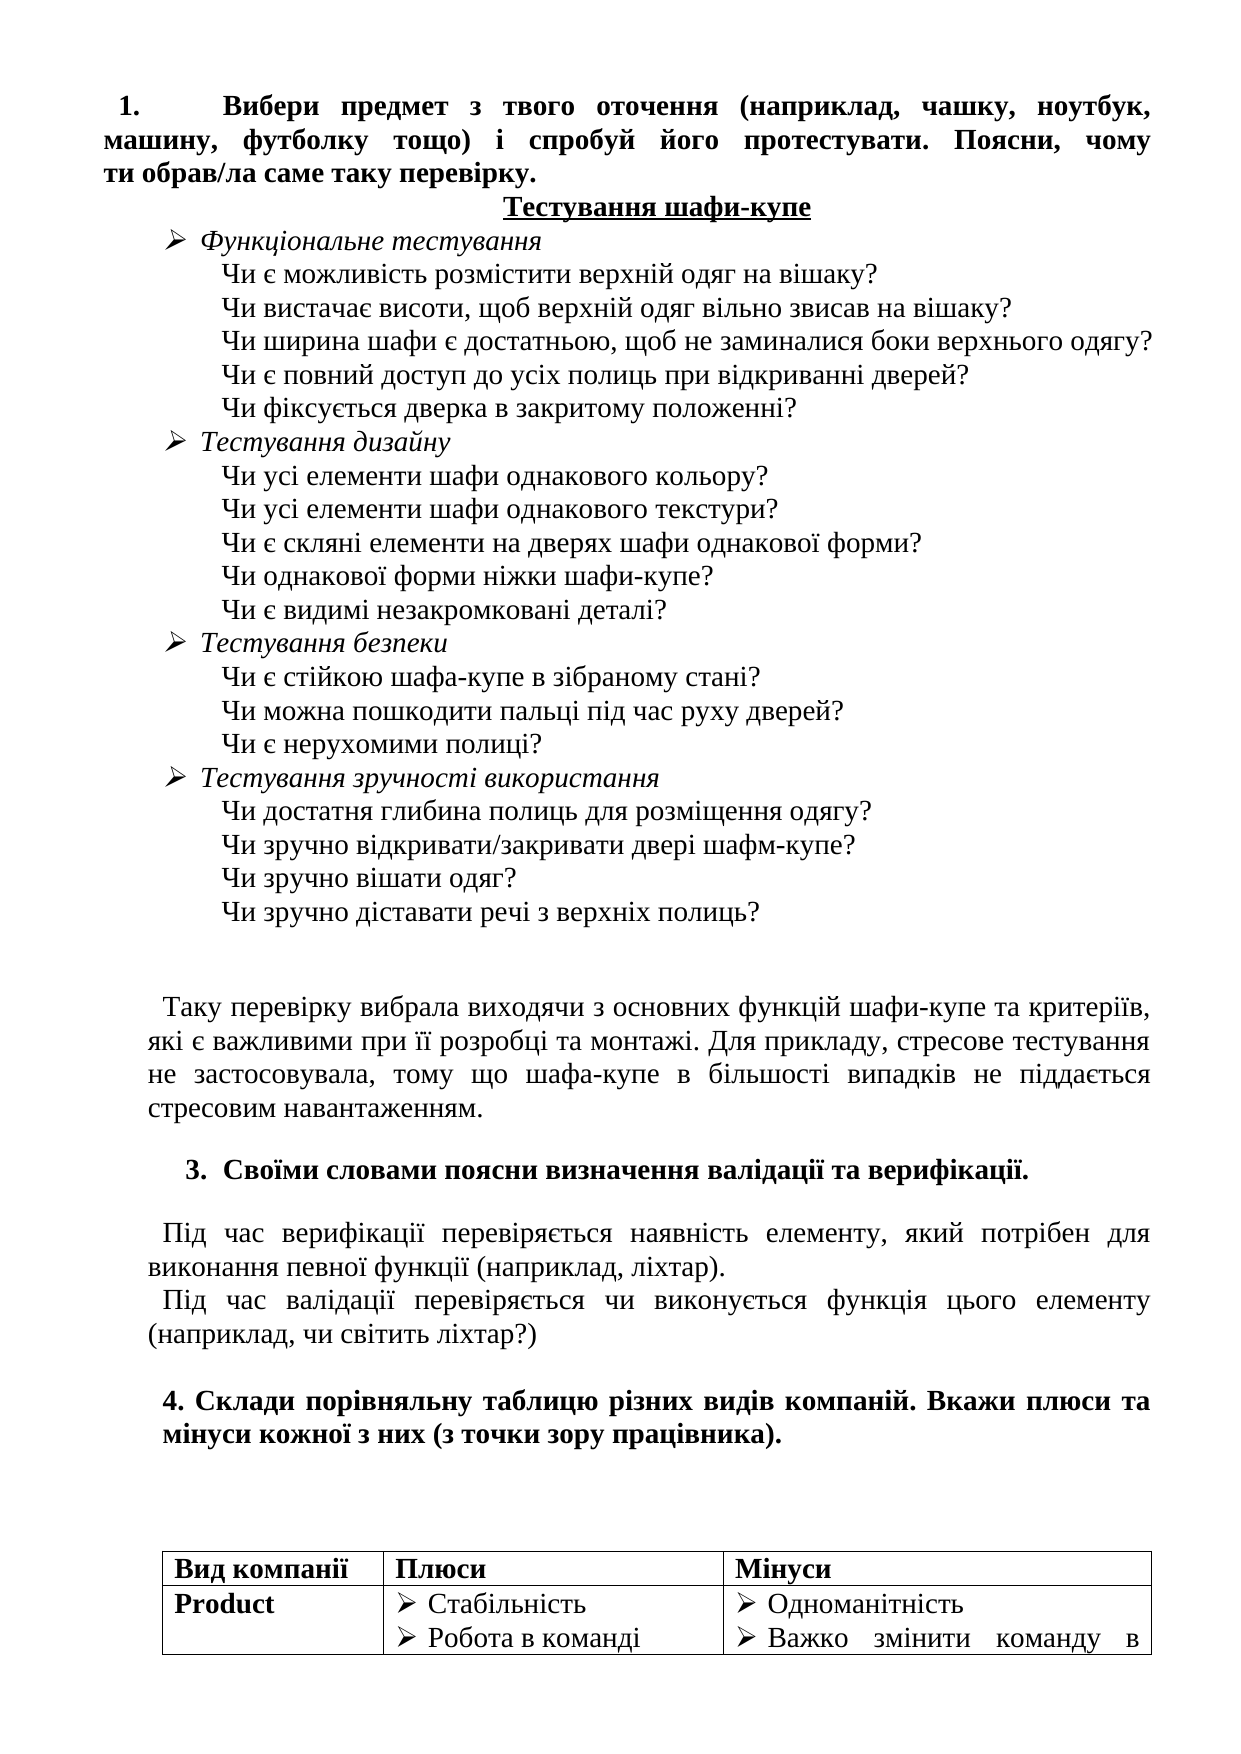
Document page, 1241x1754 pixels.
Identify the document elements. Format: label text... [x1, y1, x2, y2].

list Чи зручно вішати одяг? [200, 860, 1152, 894]
list Чи є можливість розмістити верхній одяг на вішаку? [200, 256, 1181, 290]
text Під час валідації перевіряється чи виконується функція цього елементу (наприклад, чи світить ліхтар?) [148, 1282, 1152, 1349]
text 4. Склади порівняльну таблицю різних видів компаній. Вкажи плюси та мінуси кожної з них (з точки зору працівника). [162, 1383, 1152, 1450]
list Чи вистачає висоти, щоб верхній одяг вільно звисав на вішаку? [200, 290, 1181, 323]
text Чи є скляні елементи на дверях шафи однакової форми? [162, 525, 1152, 558]
table_cell Product [163, 1586, 383, 1653]
list Тестування зручності використання [162, 760, 1152, 793]
list Чи зручно діставати речі з верхніх полиць? [200, 894, 1152, 927]
list Чи є повний доступ до усіх полиць при відкриванні дверей? [200, 357, 1181, 391]
text Чи усі елементи шафи однакового текстури? [162, 491, 1152, 525]
text Чи є стійкою шафа-купе в зібраному стані? [162, 659, 1152, 693]
text Чи є нерухомими полиці? [162, 726, 1152, 760]
text Чи однакової форми ніжки шафи-купе? [162, 558, 1152, 592]
text Чи можна пошкодити пальці під час руху дверей? [162, 693, 1152, 726]
list Своїми словами поясни визначення валідації та верифікації. [185, 1152, 1152, 1186]
table_header Вид компанії [163, 1552, 383, 1585]
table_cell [724, 1586, 1151, 1653]
list Тестування дизайну [162, 424, 1152, 458]
table_header Мінуси [724, 1552, 1151, 1585]
list Чи ширина шафи є достатньою, щоб не заминалися боки верхнього одягу? [200, 323, 1181, 357]
list Тестування безпеки [162, 625, 1152, 659]
table_header Плюси [384, 1552, 723, 1585]
text Таку перевірку вибрала виходячи з основних функцій шафи-купе та критеріїв, які є важливими при її розробці та монтажі. Для прикладу, стресове тестування не застосовувала, тому що шафа-купе в більшості випадків не піддається стресовим навантаженням. [148, 989, 1152, 1123]
list Чи фіксується дверка в закритому положенні? [200, 391, 1181, 424]
list Чи зручно відкривати/закривати двері шафм-купе? [200, 827, 1152, 860]
list Вибери предмет з твого оточення (наприклад, чашку, ноутбук, машину, футболку тощо) і спробуй його протестувати. Поясни, чому ти обрав/ла саме таку перевірку. [103, 88, 1152, 189]
text Тестування шафи-купе [148, 189, 1152, 223]
list Функціональне тестування [162, 223, 1152, 256]
text Чи є видимі незакромковані деталі? [162, 592, 1152, 625]
text Під час верифікації перевіряється наявність елементу, який потрібен для виконання певної функції (наприклад, ліхтар). [148, 1215, 1152, 1282]
list Чи достатня глибина полиць для розміщення одягу? [200, 793, 1152, 827]
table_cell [384, 1586, 723, 1653]
text Чи усі елементи шафи однакового кольору? [162, 458, 1152, 491]
